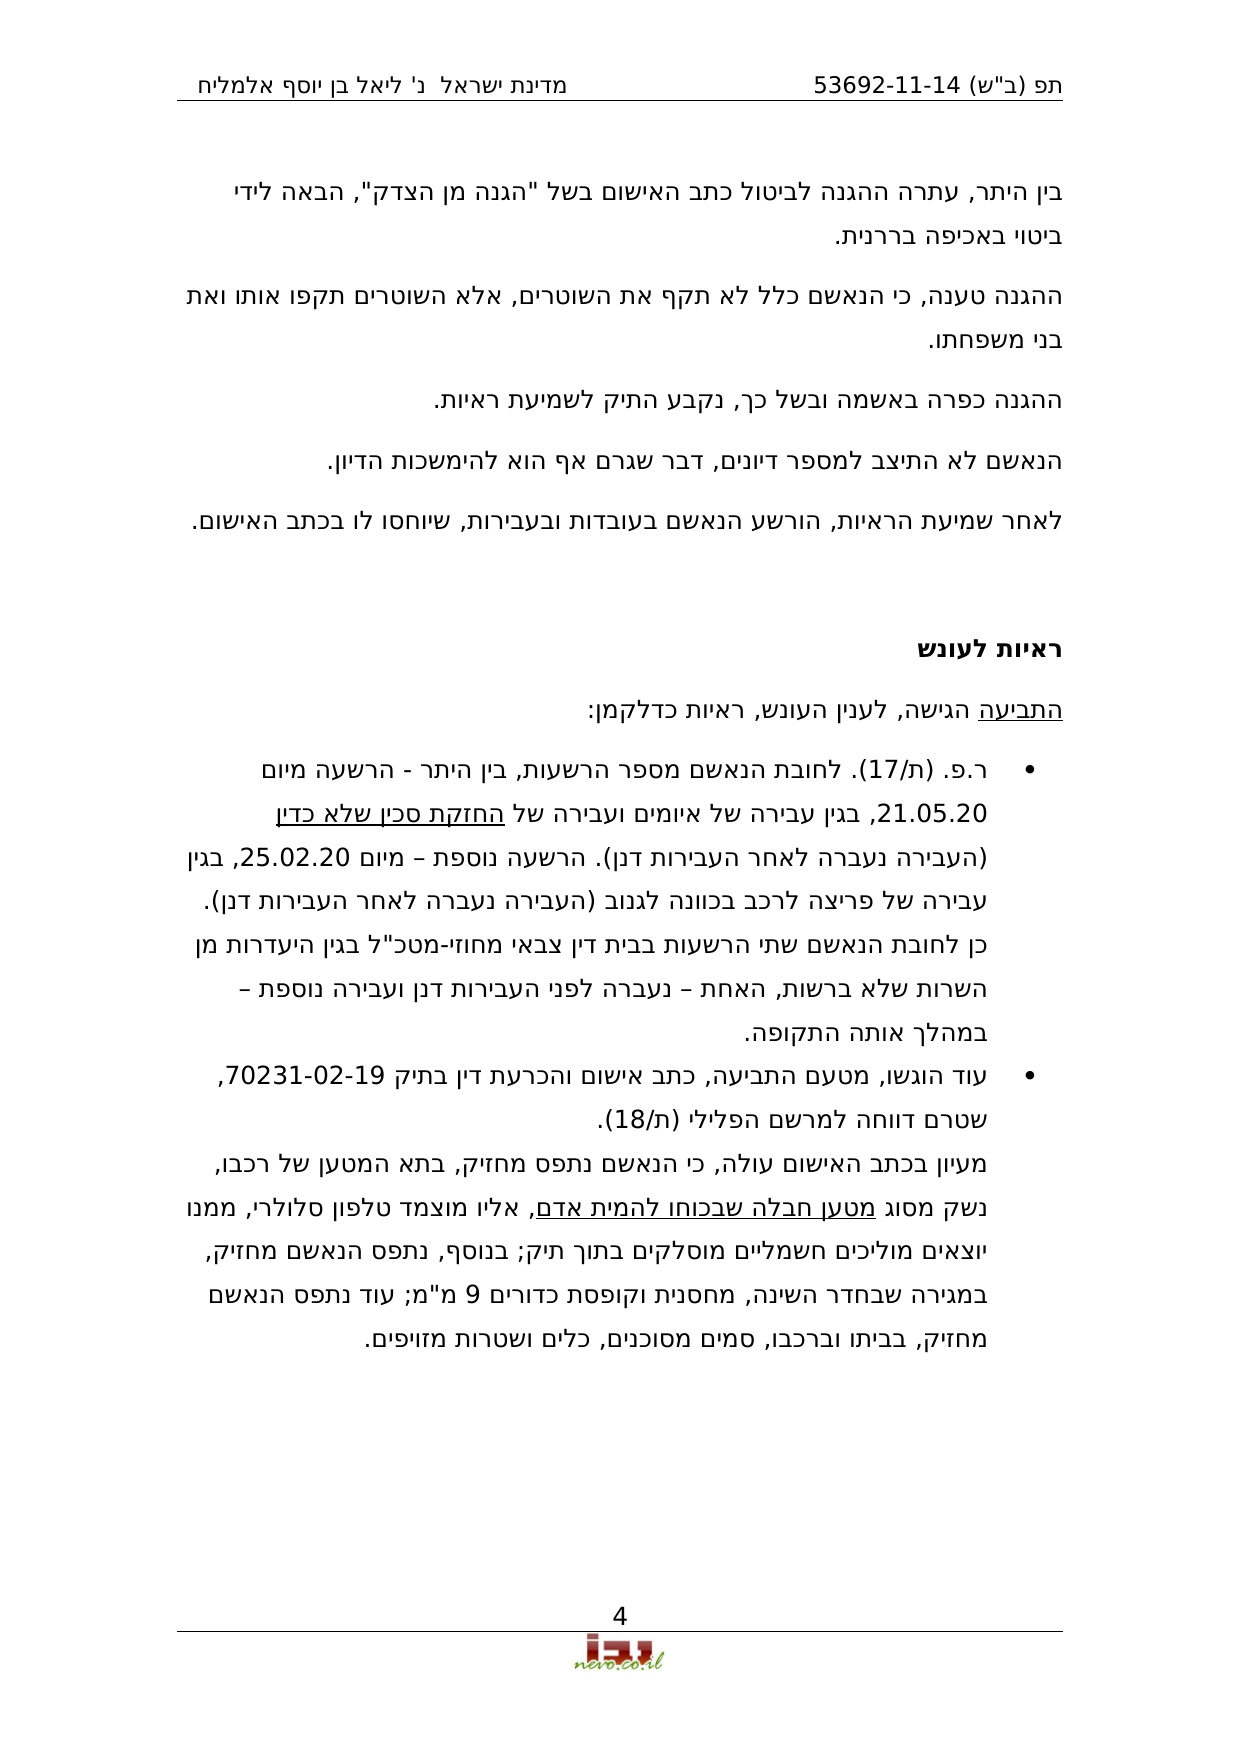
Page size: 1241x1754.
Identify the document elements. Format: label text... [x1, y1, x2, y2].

text ראיות לעונש [177, 634, 1063, 664]
text ההגנה טענה, כי הנאשם כלל לא תקף את השוטרים, אלא השוטרים תקפו אותו ואת בני משפחתו. [177, 281, 1063, 354]
text התביעה הגישה, לענין העונש, ראיות כדלקמן: [177, 695, 1063, 724]
picture [574, 1633, 666, 1671]
text כן לחובת הנאשם שתי הרשעות בבית דין צבאי מחוזי-מטכ"ל בגין היעדרות מן השרות שלא ברשות, האחת – נעברה לפני העבירות דנן ועבירה נוספת – במהלך אותה התקופה. [177, 930, 988, 1047]
list ר.פ. (ת/17). לחובת הנאשם מספר הרשעות, בין היתר - הרשעה מיום 21.05.20, בגין עבירה של איומים ועבירה של החזקת סכין שלא כדין (העבירה נעברה לאחר העבירות דנן). הרשעה נוספת – מיום 25.02.20, בגין עבירה של פריצה לרכב בכוונה לגנוב (העבירה נעברה לאחר העבירות דנן). [177, 755, 1026, 916]
text לאחר שמיעת הראיות, הורשע הנאשם בעובדות ובעבירות, שיוחסו לו בכתב האישום. [177, 506, 1063, 536]
text בין היתר, עתרה ההגנה לביטול כתב האישום בשל "הגנה מן הצדק", הבאה לידי ביטוי באכיפה בררנית. [177, 177, 1063, 250]
text ההגנה כפרה באשמה ובשל כך, נקבע התיק לשמיעת ראיות. [177, 386, 1063, 415]
text הנאשם לא התיצב למספר דיונים, דבר שגרם אף הוא להימשכות הדיון. [177, 446, 1063, 475]
text מעיון בכתב האישום עולה, כי הנאשם נתפס מחזיק, בתא המטען של רכבו, נשק מסוג מטען חבלה שבכוחו להמית אדם, אליו מוצמד טלפון סלולרי, ממנו יוצאים מוליכים חשמליים מוסלקים בתוך תיק; בנוסף, נתפס הנאשם מחזיק, במגירה שבחדר השינה, מחסנית וקופסת כדורים 9 מ"מ; עוד נתפס הנאשם מחזיק, בביתו וברכבו, סמים מסוכנים, כלים ושטרות מזויפים. [177, 1149, 988, 1353]
list עוד הוגשו, מטעם התביעה, כתב אישום והכרעת דין בתיק 70231-02-19, שטרם דווחה למרשם הפלילי (ת/18). [177, 1062, 1026, 1134]
